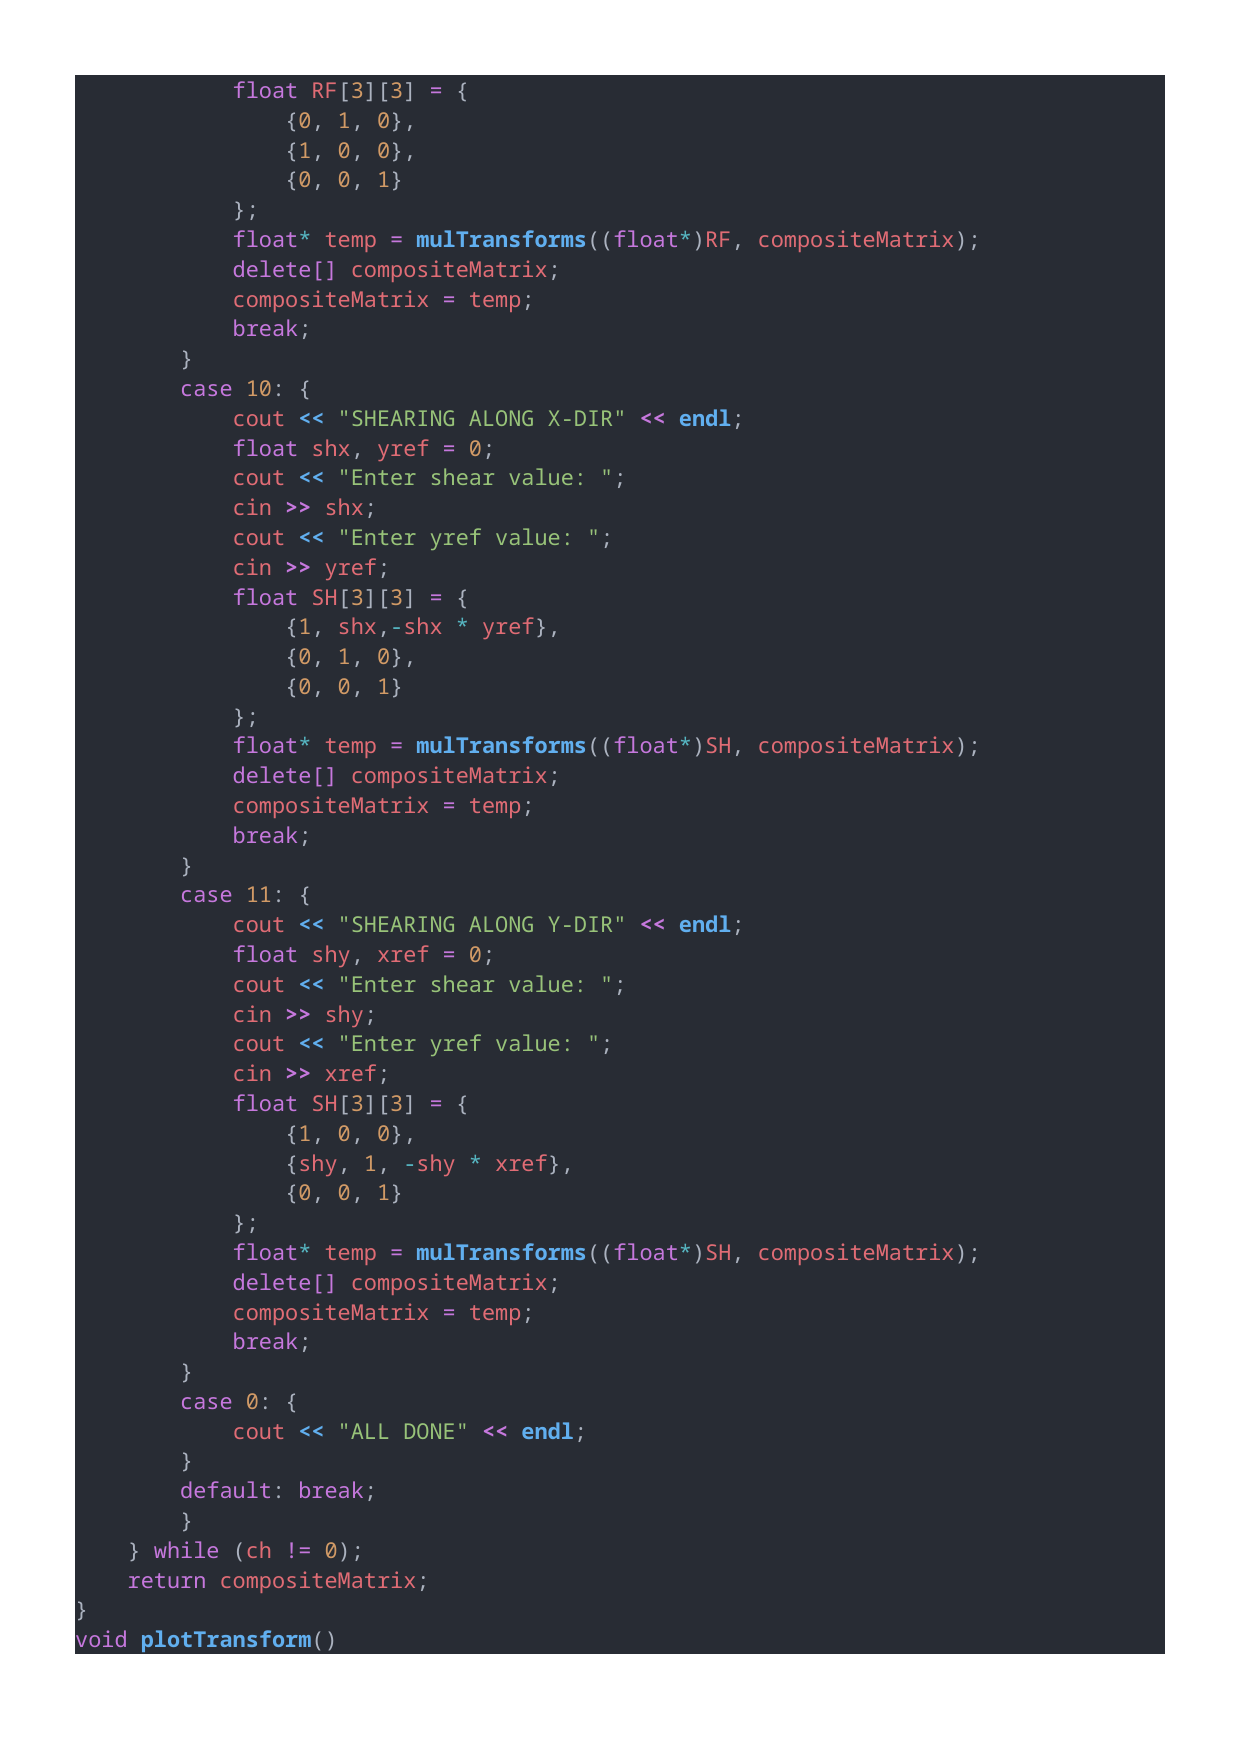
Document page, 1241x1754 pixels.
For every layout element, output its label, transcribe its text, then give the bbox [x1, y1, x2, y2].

text }; [75, 701, 1165, 730]
text float shy, xref = 0; [75, 939, 1165, 969]
text } while (ch != 0); [75, 1535, 1165, 1564]
text {0, 1, 0}, [75, 641, 1165, 671]
text float RF[3][3] = { [75, 75, 1165, 105]
text default: break; [75, 1475, 1165, 1505]
text break; [75, 313, 1165, 343]
text float SH[3][3] = { [75, 1088, 1165, 1118]
text delete[] compositeMatrix; [75, 1267, 1165, 1296]
text {1, shx,-shx * yref}, [75, 611, 1165, 641]
text float* temp = mulTransforms((float*)SH, compositeMatrix); [75, 730, 1165, 760]
text delete[] compositeMatrix; [75, 254, 1165, 283]
text } [75, 1594, 1165, 1624]
text } [75, 1356, 1165, 1386]
text delete[] compositeMatrix; [75, 760, 1165, 790]
text return compositeMatrix; [75, 1564, 1165, 1594]
text compositeMatrix = temp; [75, 283, 1165, 313]
text cout << "Enter shear value: "; [75, 462, 1165, 492]
text cout << "ALL DONE" << endl; [75, 1416, 1165, 1445]
text break; [75, 820, 1165, 849]
text case 11: { [75, 879, 1165, 909]
text {shy, 1, -shy * xref}, [75, 1147, 1165, 1177]
text cin >> yref; [75, 552, 1165, 581]
text }; [75, 194, 1165, 224]
text cin >> xref; [75, 1058, 1165, 1088]
text cout << "Enter yref value: "; [75, 1028, 1165, 1058]
text {0, 0, 1} [75, 164, 1165, 194]
text break; [75, 1326, 1165, 1356]
text {0, 0, 1} [75, 1177, 1165, 1207]
text case 0: { [75, 1386, 1165, 1416]
text }; [75, 1207, 1165, 1237]
text {1, 0, 0}, [75, 1118, 1165, 1147]
text {0, 1, 0}, [75, 105, 1165, 134]
text compositeMatrix = temp; [75, 790, 1165, 820]
text float shx, yref = 0; [75, 432, 1165, 462]
text } [75, 849, 1165, 879]
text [75, 224, 1165, 254]
text {1, 0, 0}, [75, 134, 1165, 164]
text cout << "Enter yref value: "; [75, 522, 1165, 552]
text } [75, 343, 1165, 373]
text } [75, 1505, 1165, 1535]
text cin >> shy; [75, 998, 1165, 1028]
text } [75, 1445, 1165, 1475]
text void plotTransform() [75, 1624, 1165, 1654]
text cout << "Enter shear value: "; [75, 969, 1165, 998]
text compositeMatrix = temp; [75, 1296, 1165, 1326]
text float* temp = mulTransforms((float*)SH, compositeMatrix); [75, 1237, 1165, 1267]
text cout << "SHEARING ALONG X-DIR" << endl; [75, 403, 1165, 432]
text {0, 0, 1} [75, 671, 1165, 701]
text cout << "SHEARING ALONG Y-DIR" << endl; [75, 909, 1165, 939]
text float SH[3][3] = { [75, 581, 1165, 611]
text case 10: { [75, 373, 1165, 403]
text cin >> shx; [75, 492, 1165, 522]
